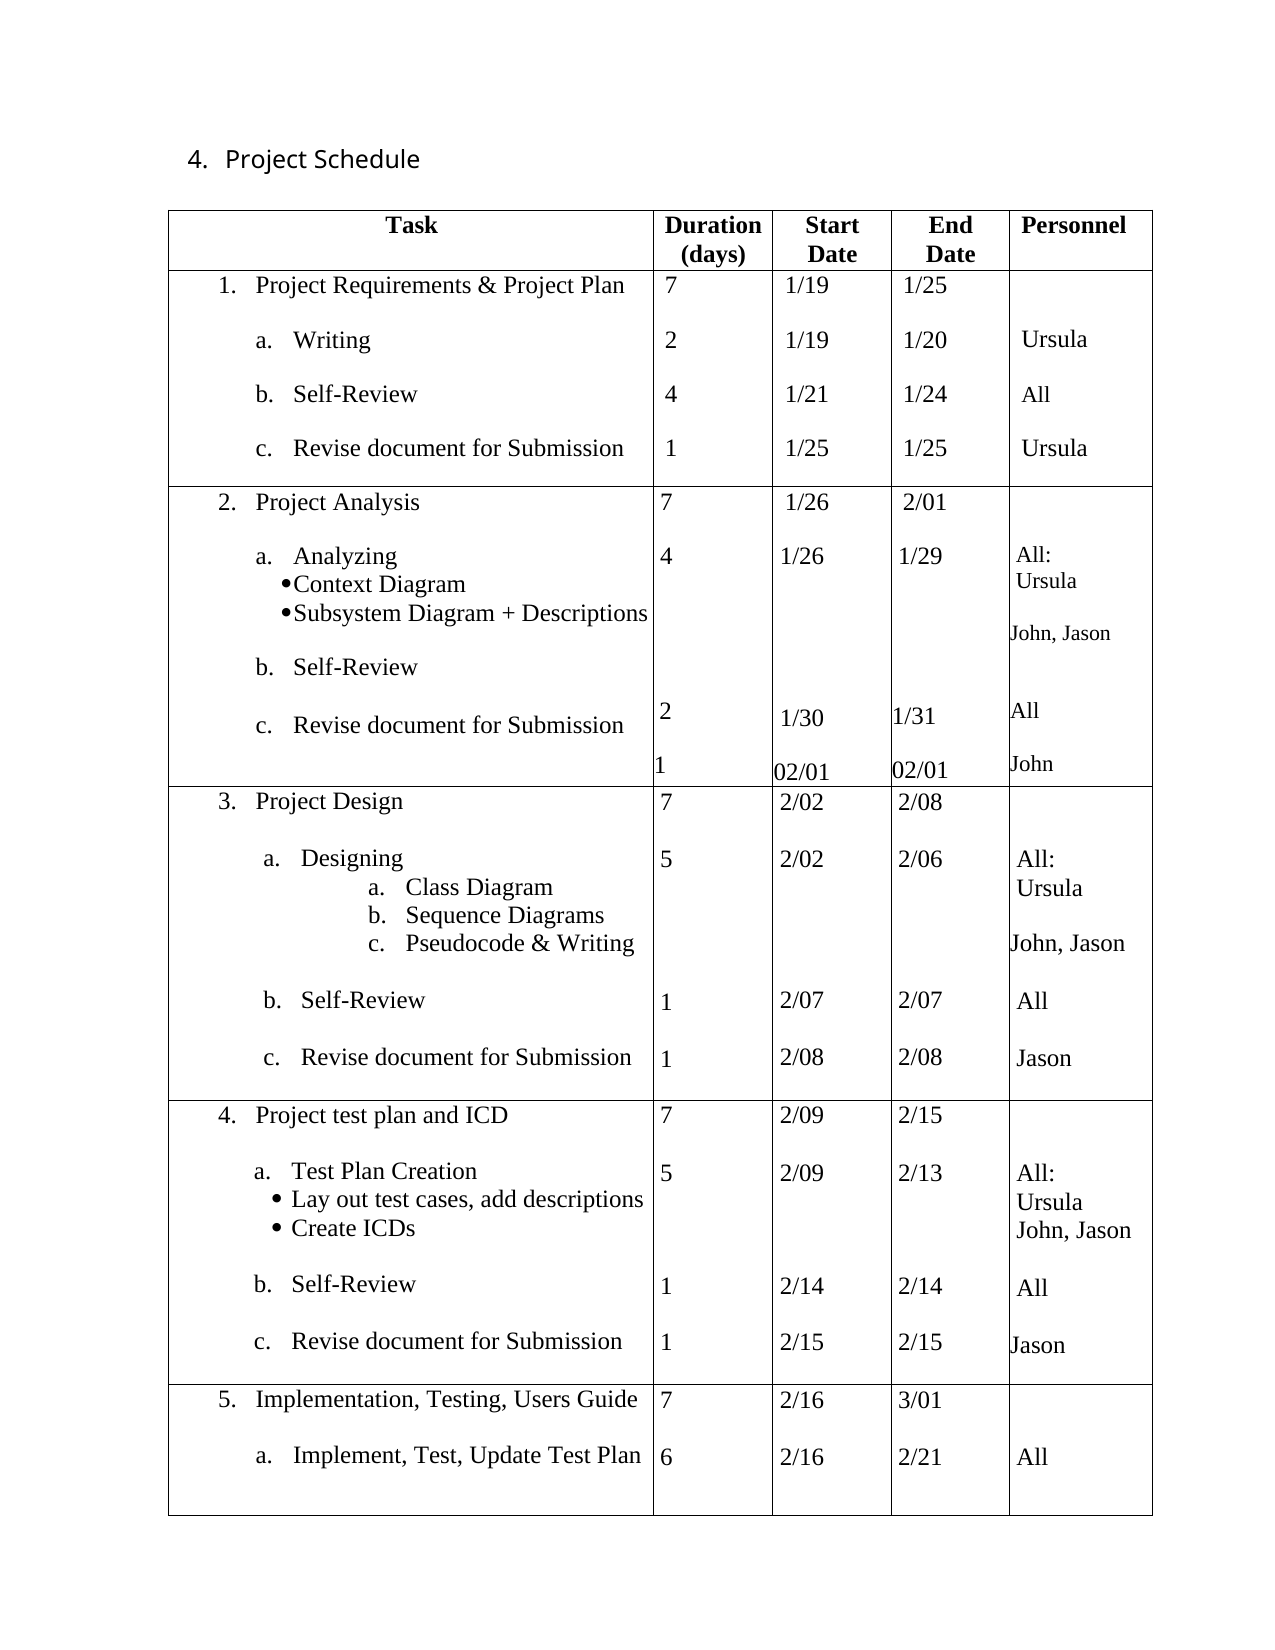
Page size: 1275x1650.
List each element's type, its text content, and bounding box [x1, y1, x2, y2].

table_cell All: Ursula John, Jason All Jason [1010, 787, 1152, 1099]
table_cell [169, 1385, 653, 1515]
table_cell Ursula All Ursula [1010, 271, 1152, 486]
table_cell 7 4 2 1 [654, 487, 772, 786]
table_cell Project Requirements & Project Plan Writing Self-Review Revise document for Submission [169, 271, 653, 486]
table_cell 2/15 2/13 2/14 2/15 [892, 1101, 1009, 1384]
table_cell Project Design Designing Class Diagram Sequence Diagrams Pseudocode & Writing Self-Review Revise document for Submission [169, 787, 653, 1099]
table_header Personnel [1010, 211, 1152, 270]
table_cell Project Analysis Analyzing Context Diagram Subsystem Diagram + Descriptions Self-Review Revise document for Submission [169, 487, 653, 786]
table_cell 7 5 1 1 [654, 1101, 772, 1384]
table_header Duration (days) [654, 211, 772, 270]
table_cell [773, 1385, 891, 1515]
table_cell 1/19 1/19 1/21 1/25 [773, 271, 891, 486]
table_cell 1/25 1/20 1/24 1/25 [892, 271, 1009, 486]
table_header End Date [892, 211, 1009, 270]
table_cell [892, 1385, 1009, 1515]
table_cell 2/02 2/02 2/07 2/08 [773, 787, 891, 1099]
table_cell 2/01 1/29 1/31 02/01 [892, 487, 1009, 786]
table_cell All: Ursula John, Jason All Jason [1010, 1101, 1152, 1384]
table_cell 2/08 2/06 2/07 2/08 [892, 787, 1009, 1099]
table_cell 1/26 1/26 1/30 02/01 [773, 487, 891, 786]
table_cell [1010, 1385, 1152, 1515]
table_cell 2/09 2/09 2/14 2/15 [773, 1101, 891, 1384]
list Project Schedule [187, 142, 1148, 176]
table_cell All: Ursula John, Jason All John [1010, 487, 1152, 786]
table_cell 7 2 4 1 [654, 271, 772, 486]
table_cell 7 6 1 4 2 1 [654, 1385, 772, 1515]
table_header Start Date [773, 211, 891, 270]
table_header Task [169, 211, 653, 270]
table_cell 7 5 1 1 [654, 787, 772, 1099]
table_cell Project test plan and ICD Test Plan Creation Lay out test cases, add descriptions Create ICDs Self-Review Revise document for Submission [169, 1101, 653, 1384]
